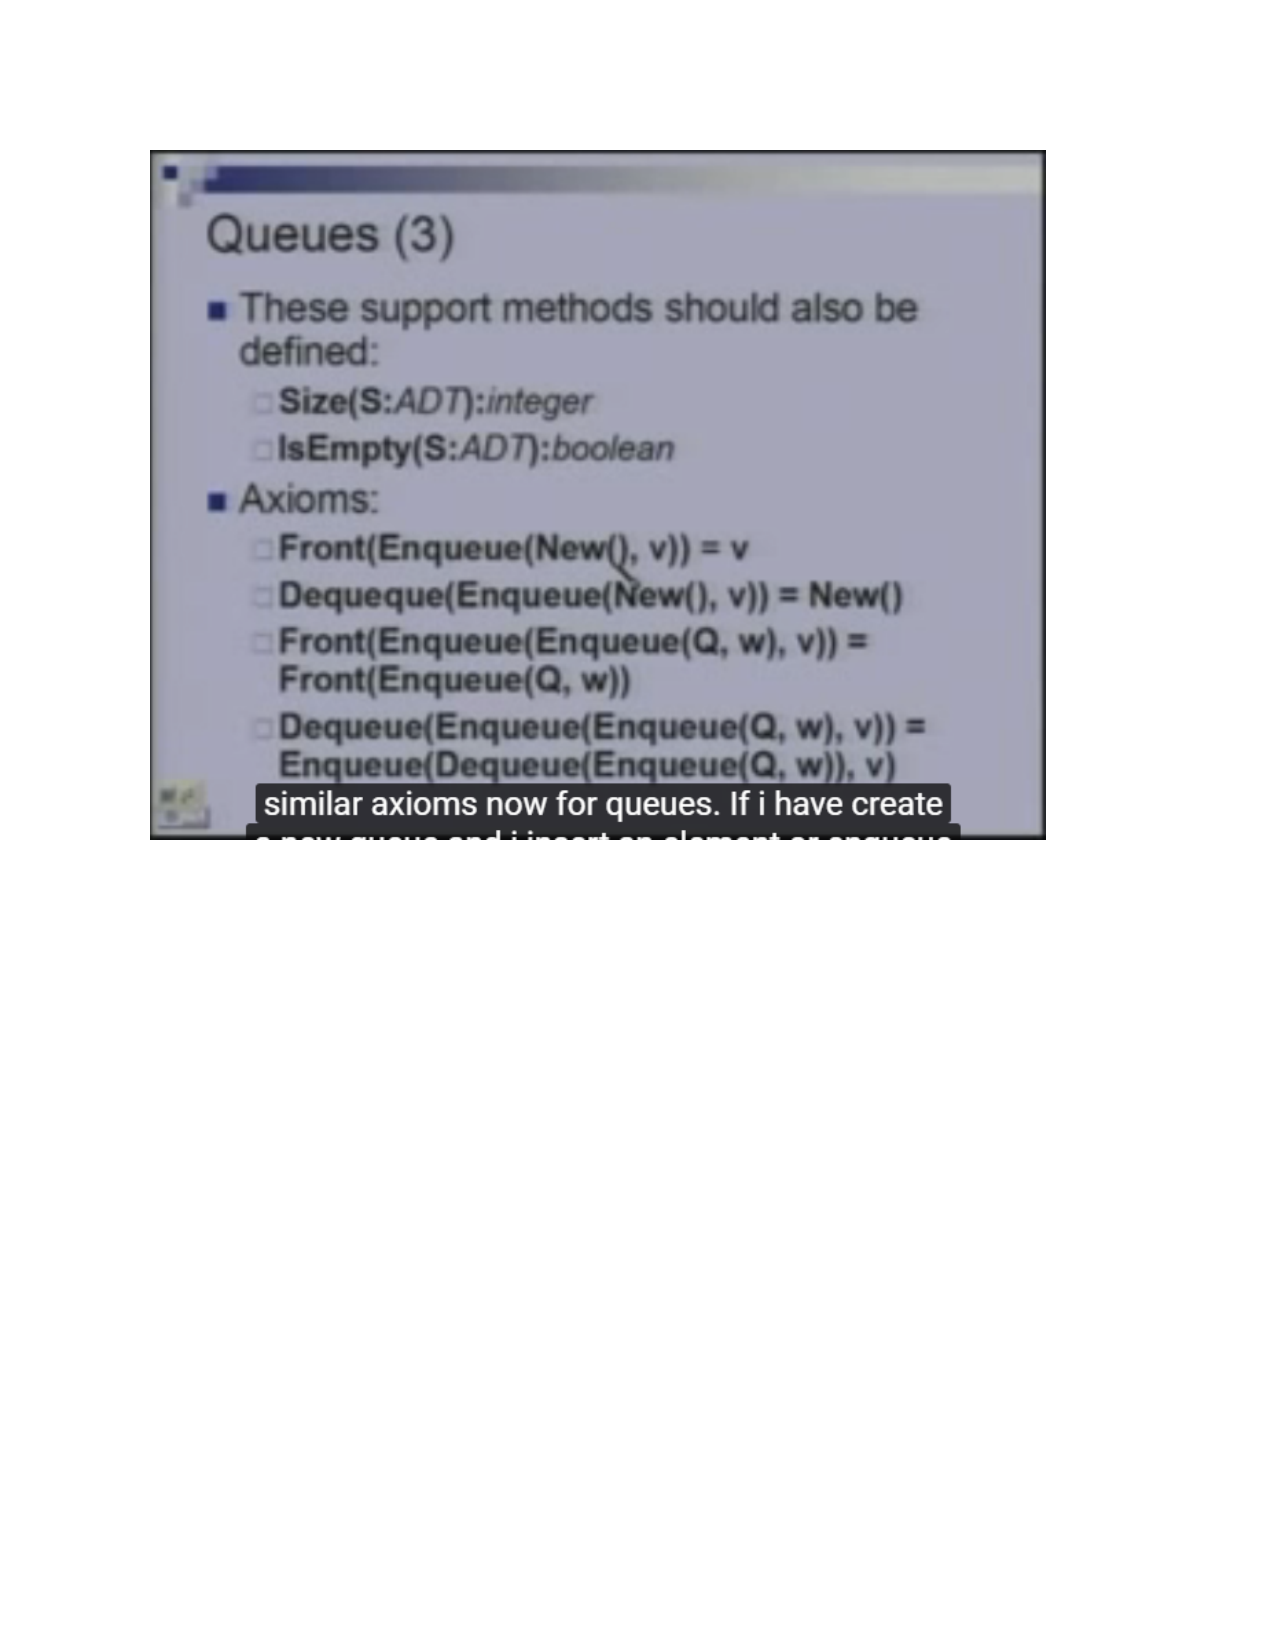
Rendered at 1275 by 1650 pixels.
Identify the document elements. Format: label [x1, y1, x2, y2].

picture [150, 150, 1046, 840]
